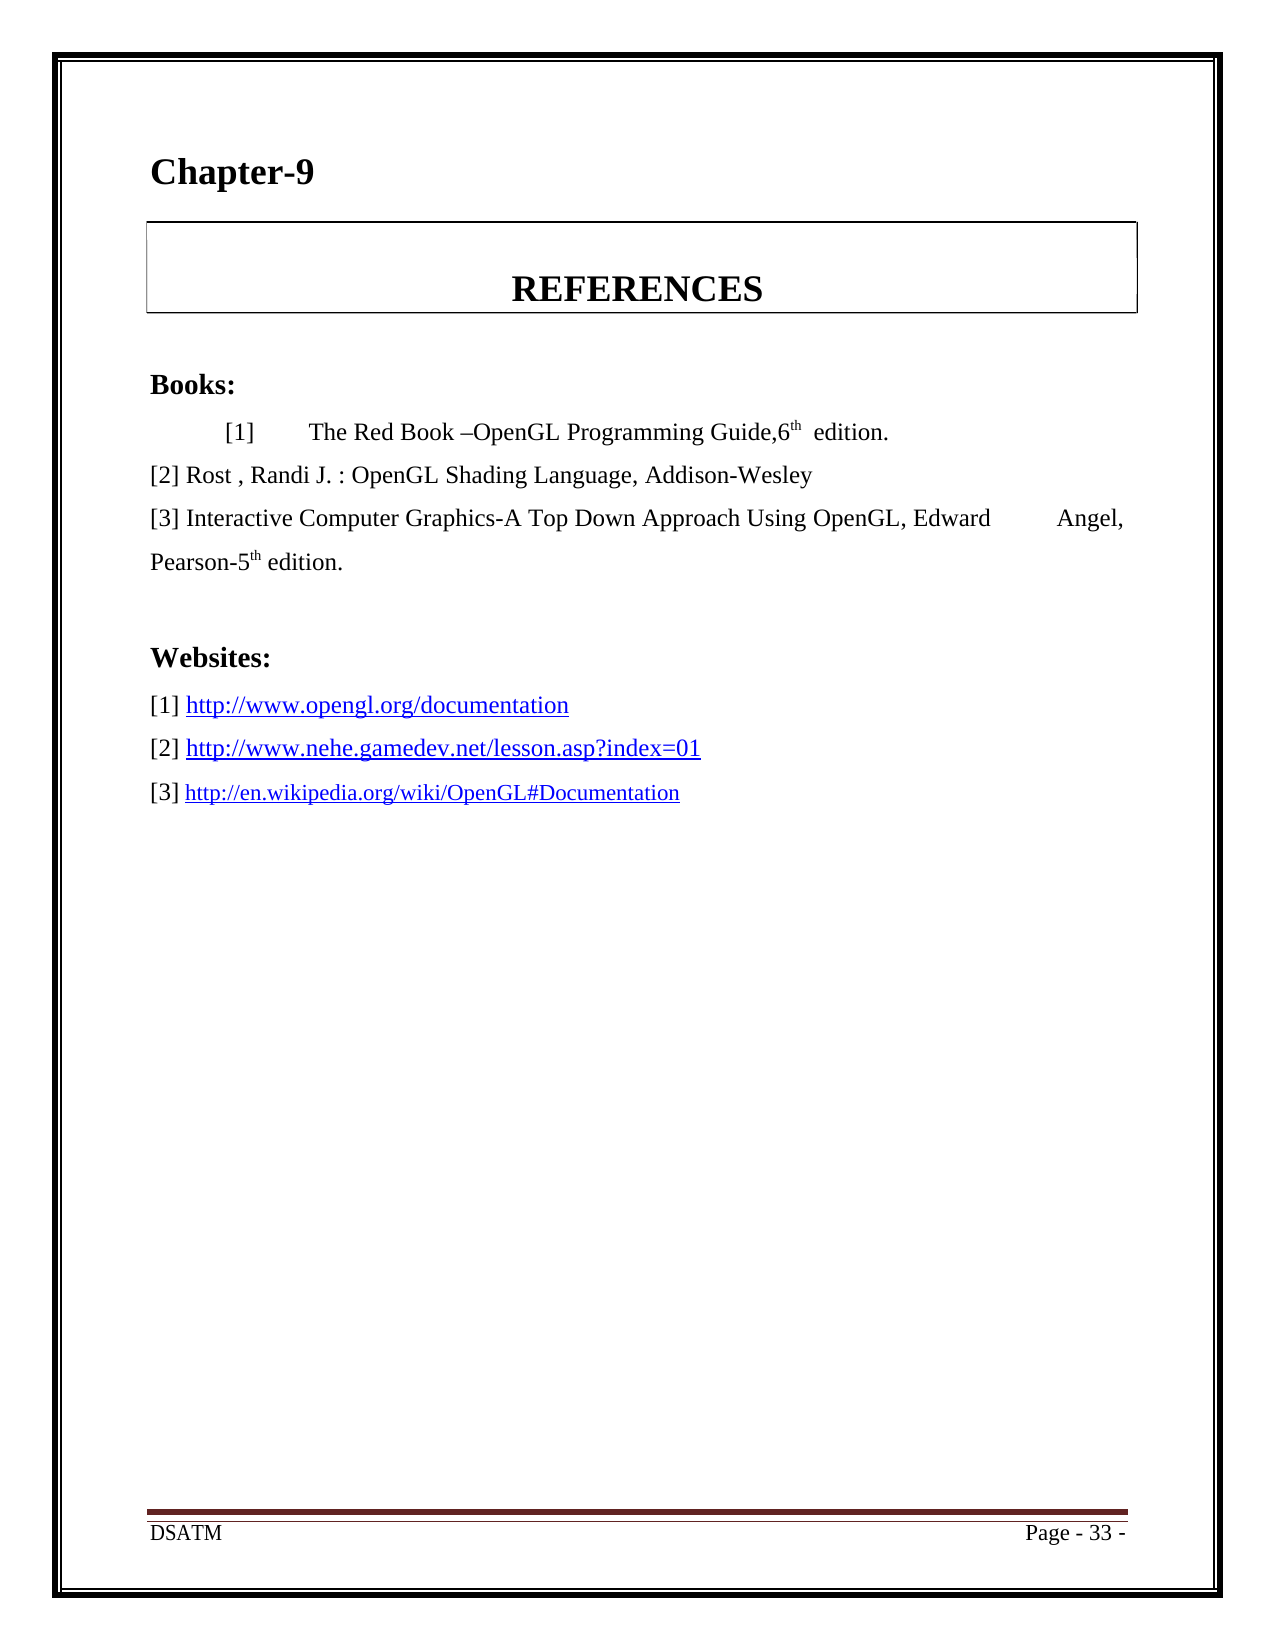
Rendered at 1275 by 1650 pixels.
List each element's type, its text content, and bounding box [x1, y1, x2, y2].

list Rost , Randi J. : OpenGL Shading Language, Addison-Wesley [150, 460, 1208, 489]
list http://en.wikipedia.org/wiki/OpenGL#Documentation [150, 777, 1208, 806]
list http://www.opengl.org/documentation [150, 691, 1208, 719]
list http://www.nehe.gamedev.net/lesson.asp?index=01 [150, 733, 1208, 762]
list Interactive Computer Graphics-A Top Down Approach Using OpenGL, Edward Angel, Pearson-5th edition. [150, 503, 1124, 575]
list The Red Book –OpenGL Programming Guide,6th edition. [225, 417, 1208, 446]
subtitle Websites: [150, 641, 1208, 674]
subtitle Books: [150, 367, 1208, 401]
subtitle Chapter-9 [150, 150, 1208, 193]
